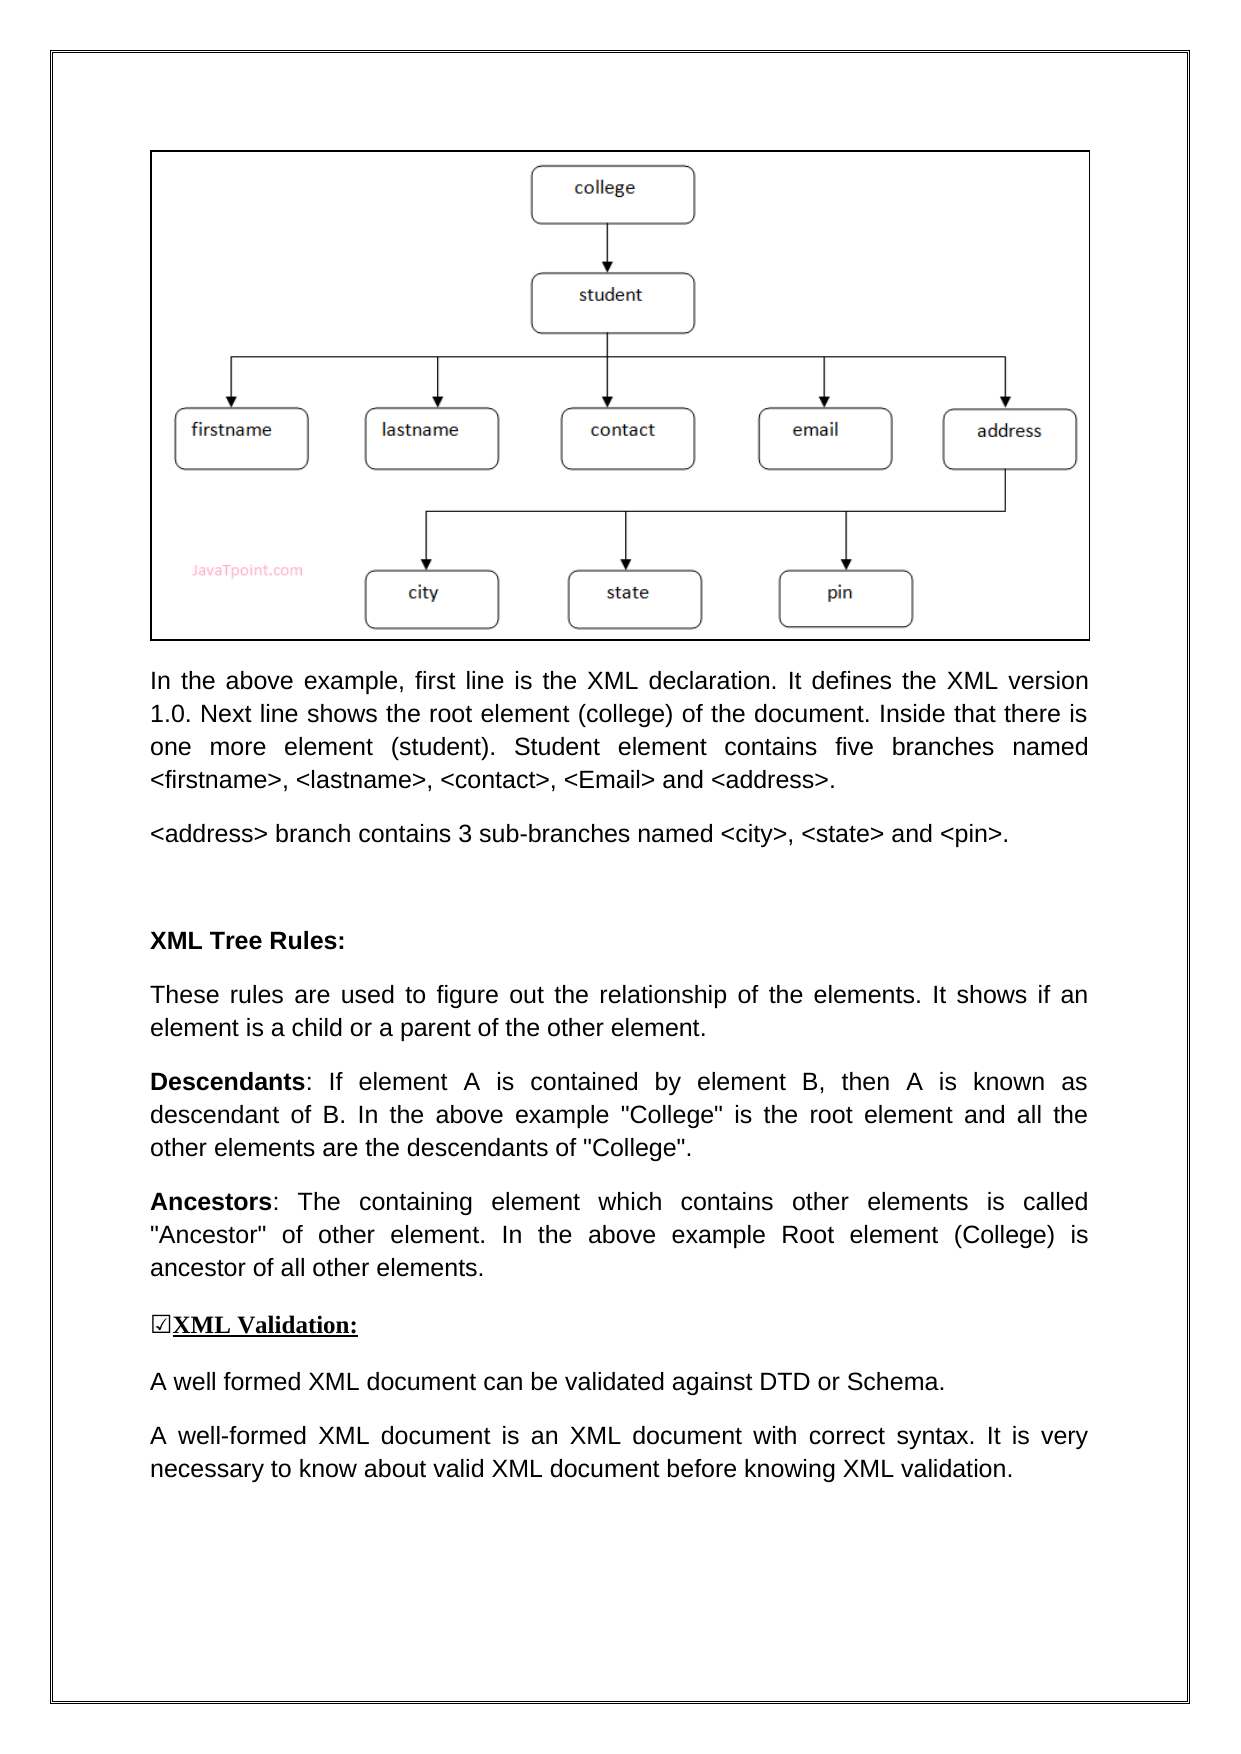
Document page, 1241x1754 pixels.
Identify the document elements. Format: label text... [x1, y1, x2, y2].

text <address> branch contains 3 sub-branches named <city>, <state> and <pin>. [150, 819, 1090, 847]
text A well formed XML document can be validated against DTD or Schema. [150, 1367, 1090, 1396]
text These rules are used to figure out the relationship of the elements. It shows if an element is a child or a parent of the other element. [150, 980, 1090, 1042]
text In the above example, first line is the XML declaration. It defines the XML version 1.0. Next line shows the root element (college) of the document. Inside that there is one more element (student). Student element contains five branches named <firstname>, <lastname>, <contact>, <Email> and <address>. [150, 666, 1090, 793]
text Descendants: If element A is contained by element B, then A is known as descendant of B. In the above example "College" is the root element and all the other elements are the descendants of "College". [150, 1067, 1090, 1162]
text Ancestors: The containing element which contains other elements is called "Ancestor" of other element. In the above example Root element (College) is ancestor of all other elements. [150, 1187, 1090, 1282]
picture [152, 152, 1089, 639]
text XML Tree Rules: [150, 926, 1090, 955]
text ☑XML Validation: [150, 1307, 1090, 1341]
text A well-formed XML document is an XML document with correct syntax. It is very necessary to know about valid XML document before knowing XML validation. [150, 1421, 1090, 1482]
